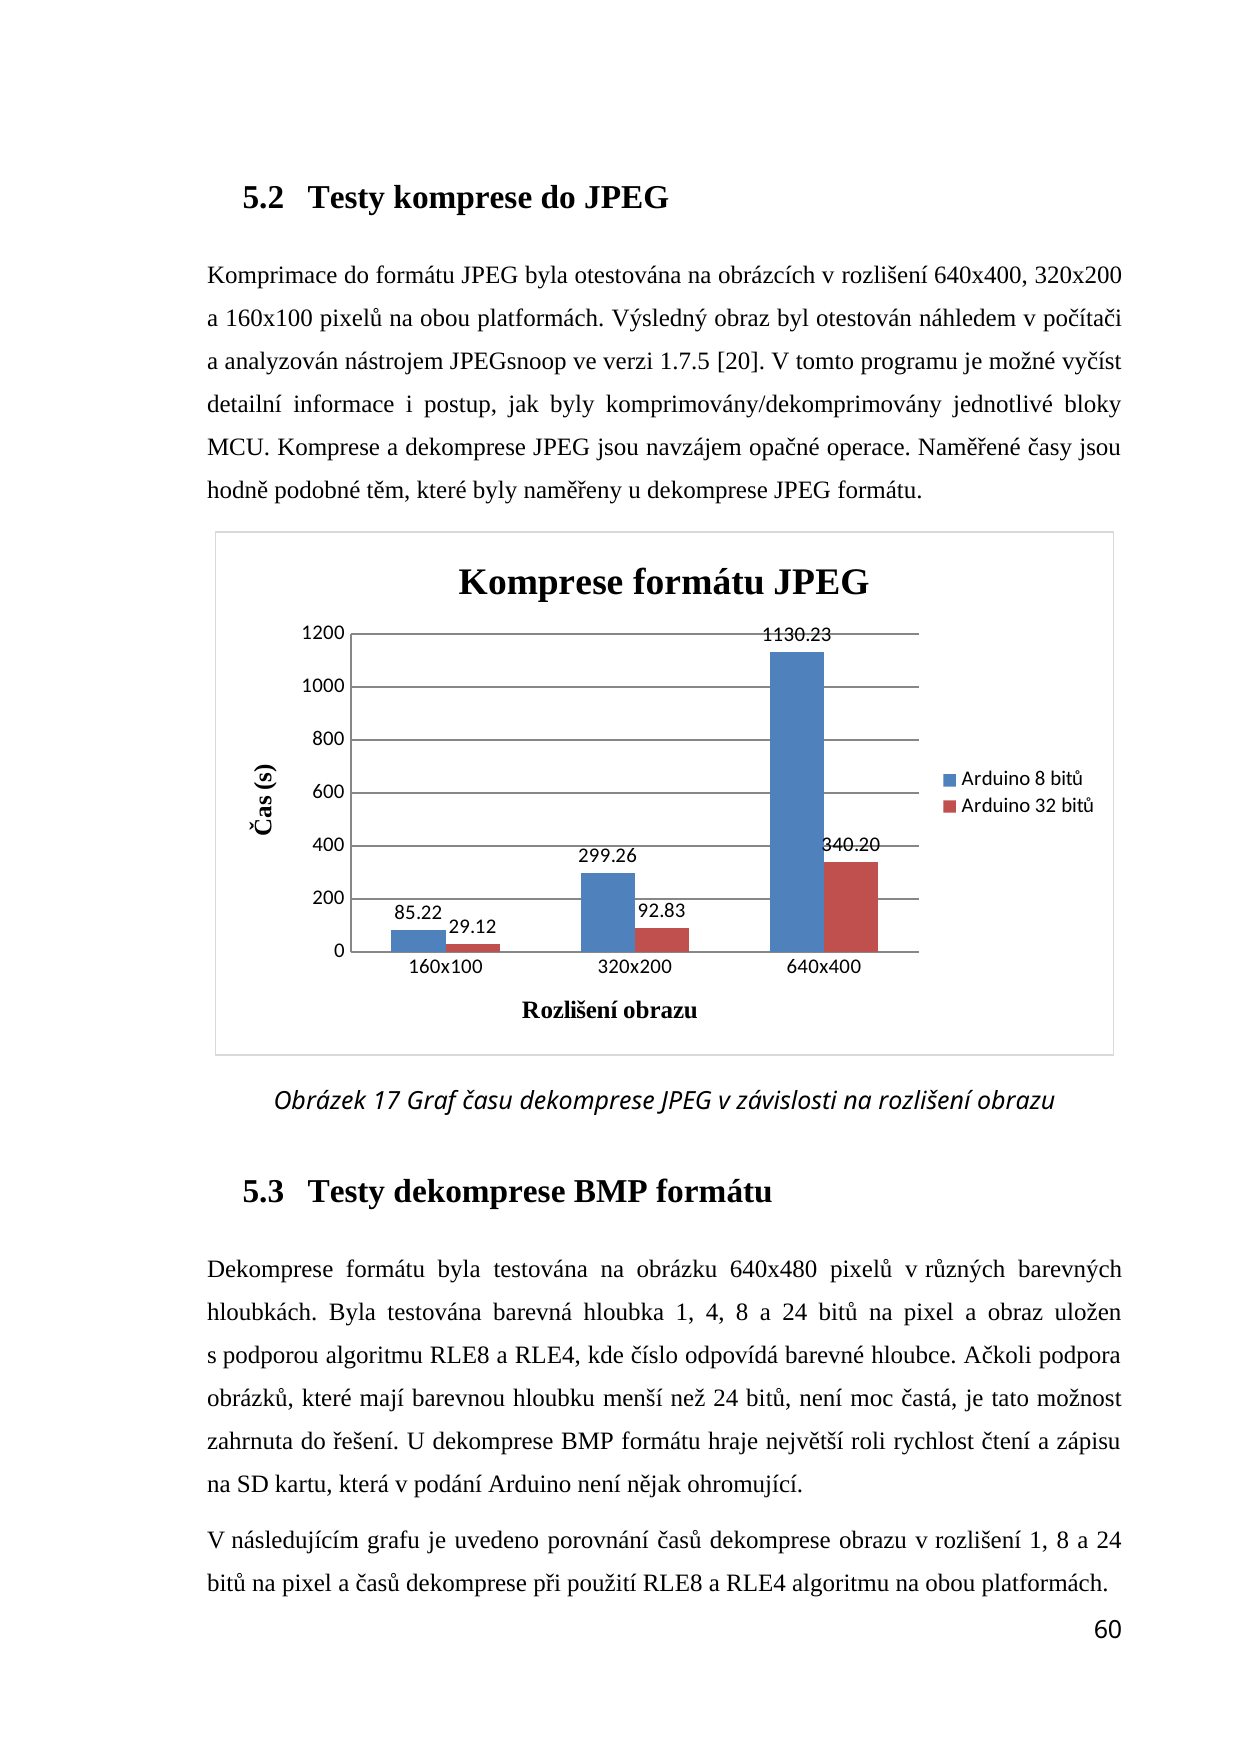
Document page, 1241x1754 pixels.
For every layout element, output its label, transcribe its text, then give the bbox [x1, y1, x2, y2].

text Testy komprese do JPEG [242, 177, 1122, 216]
text Testy dekomprese BMP formátu [242, 1171, 1122, 1210]
text Komprimace do formátu JPEG byla otestována na obrázcích v rozlišení 640x400, 320x200 a 160x100 pixelů na obou platformách. Výsledný obraz byl otestován náhledem v počítači a analyzován nástrojem JPEGsnoop ve verzi 1.7.5 . V tomto programu je možné vyčíst detailní informace i postup, jak byly komprimovány/dekomprimovány jednotlivé bloky MCU. Komprese a dekomprese JPEG jsou navzájem opačné operace. Naměřené časy jsou hodně podobné těm, které byly naměřeny u dekomprese JPEG formátu. [207, 260, 1122, 504]
text Dekomprese formátu byla testována na obrázku 640x480 pixelů v různých barevných hloubkách. Byla testována barevná hloubka 1, 4, 8 a 24 bitů na pixel a obraz uložen s podporou algoritmu RLE8 a RLE4, kde číslo odpovídá barevné hloubce. Ačkoli podpora obrázků, které mají barevnou hloubku menší než 24 bitů, není moc častá, je tato možnost zahrnuta do řešení. U dekomprese BMP formátu hraje největší roli rychlost čtení a zápisu na SD kartu, která v podání Arduino není nějak ohromující. [207, 1254, 1122, 1498]
text V následujícím grafu je uvedeno porovnání časů dekomprese obrazu v rozlišení 1, 8 a 24 bitů na pixel a časů dekomprese při použití RLE8 a RLE4 algoritmu na obou platformách. [207, 1525, 1122, 1597]
